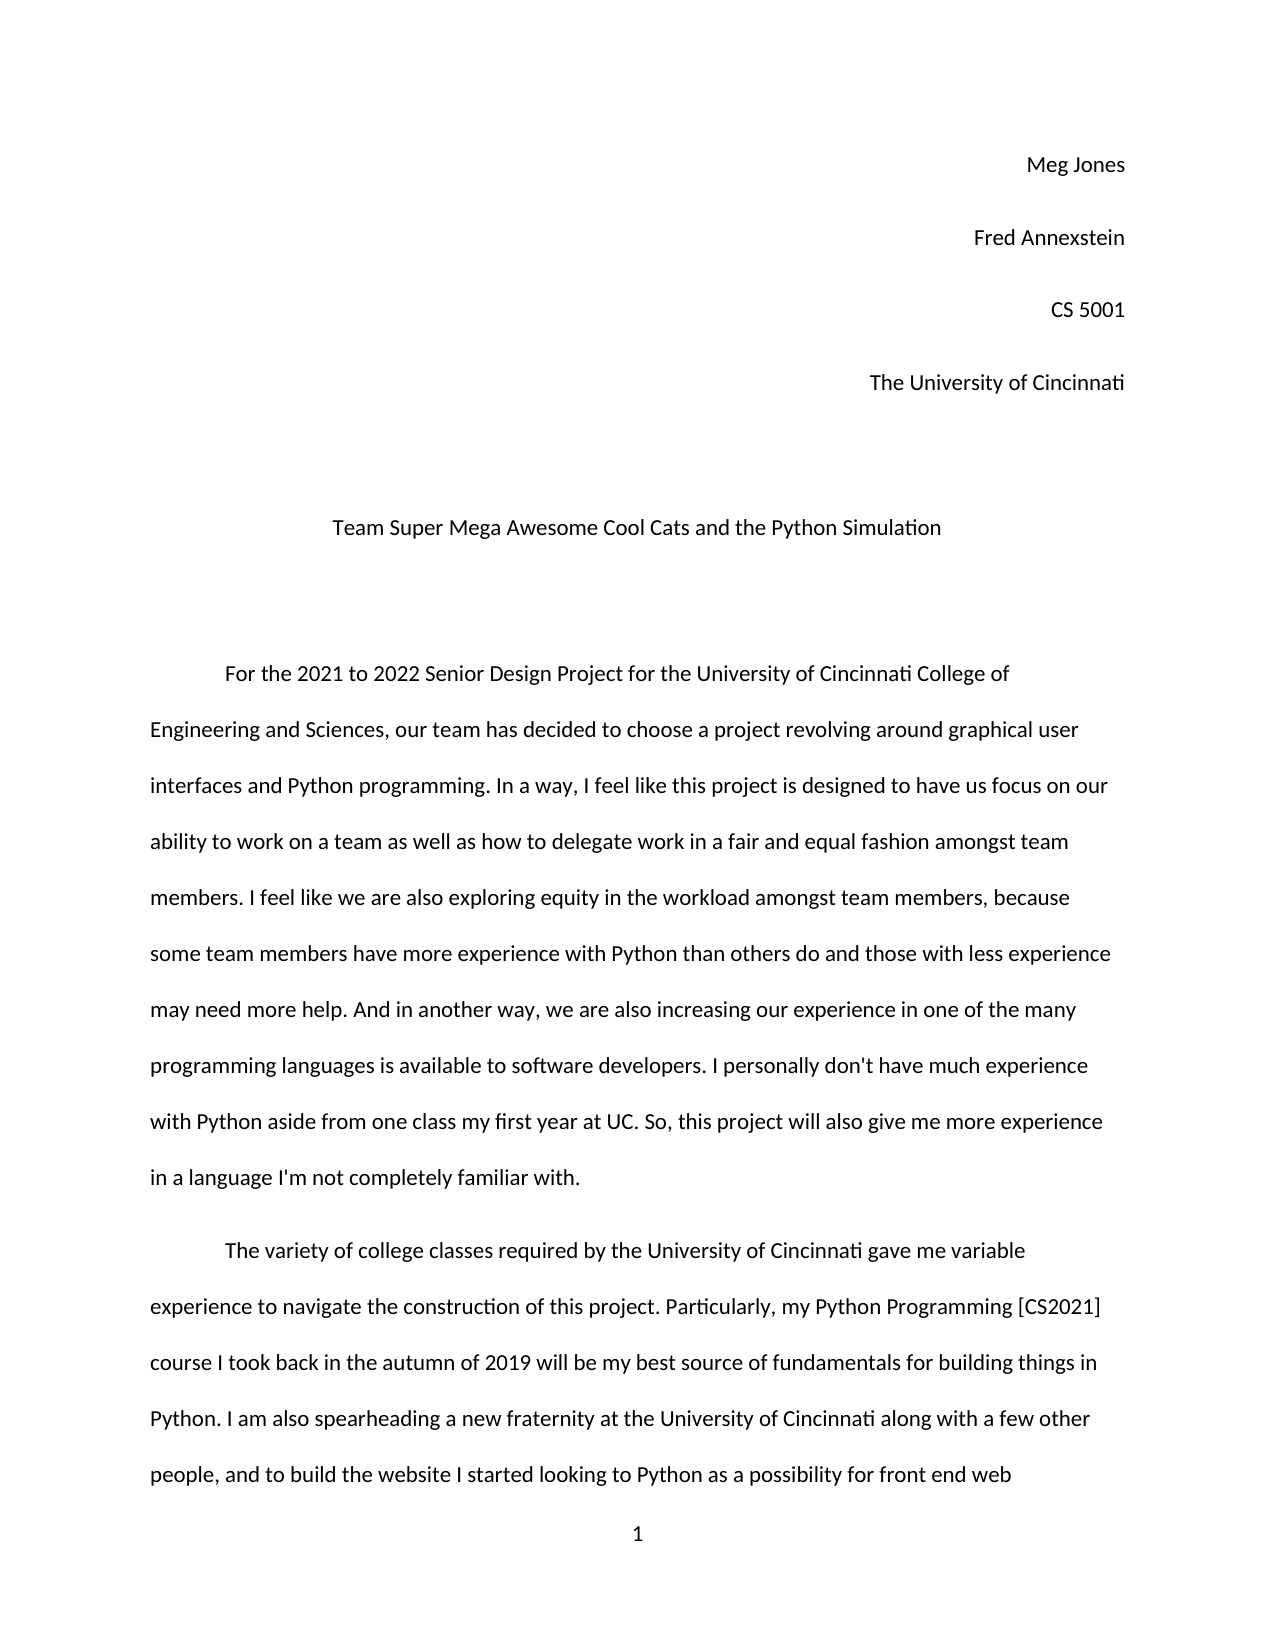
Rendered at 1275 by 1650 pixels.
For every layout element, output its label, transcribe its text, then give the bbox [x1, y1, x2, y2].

text For the 2021 to 2022 Senior Design Project for the University of Cincinnati College of Engineering and Sciences, our team has decided to choose a project revolving around graphical user interfaces and Python programming. In a way, I feel like this project is designed to have us focus on our ability to work on a team as well as how to delegate work in a fair and equal fashion amongst team members. I feel like we are also exploring equity in the workload amongst team members, because some team members have more experience with Python than others do and those with less experience may need more help. And in another way, we are also increasing our experience in one of the many programming languages is available to software developers. I personally don't have much experience with Python aside from one class my first year at UC. So, this project will also give me more experience in a language I'm not completely familiar with. [150, 659, 1125, 1191]
text Meg Jones [150, 150, 1125, 178]
text Team Super Mega Awesome Cool Cats and the Python Simulation [150, 513, 1125, 542]
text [150, 1236, 1125, 1488]
text Fred Annexstein [150, 223, 1125, 251]
text The University of Cincinnati [150, 368, 1125, 396]
text CS 5001 [150, 295, 1125, 323]
